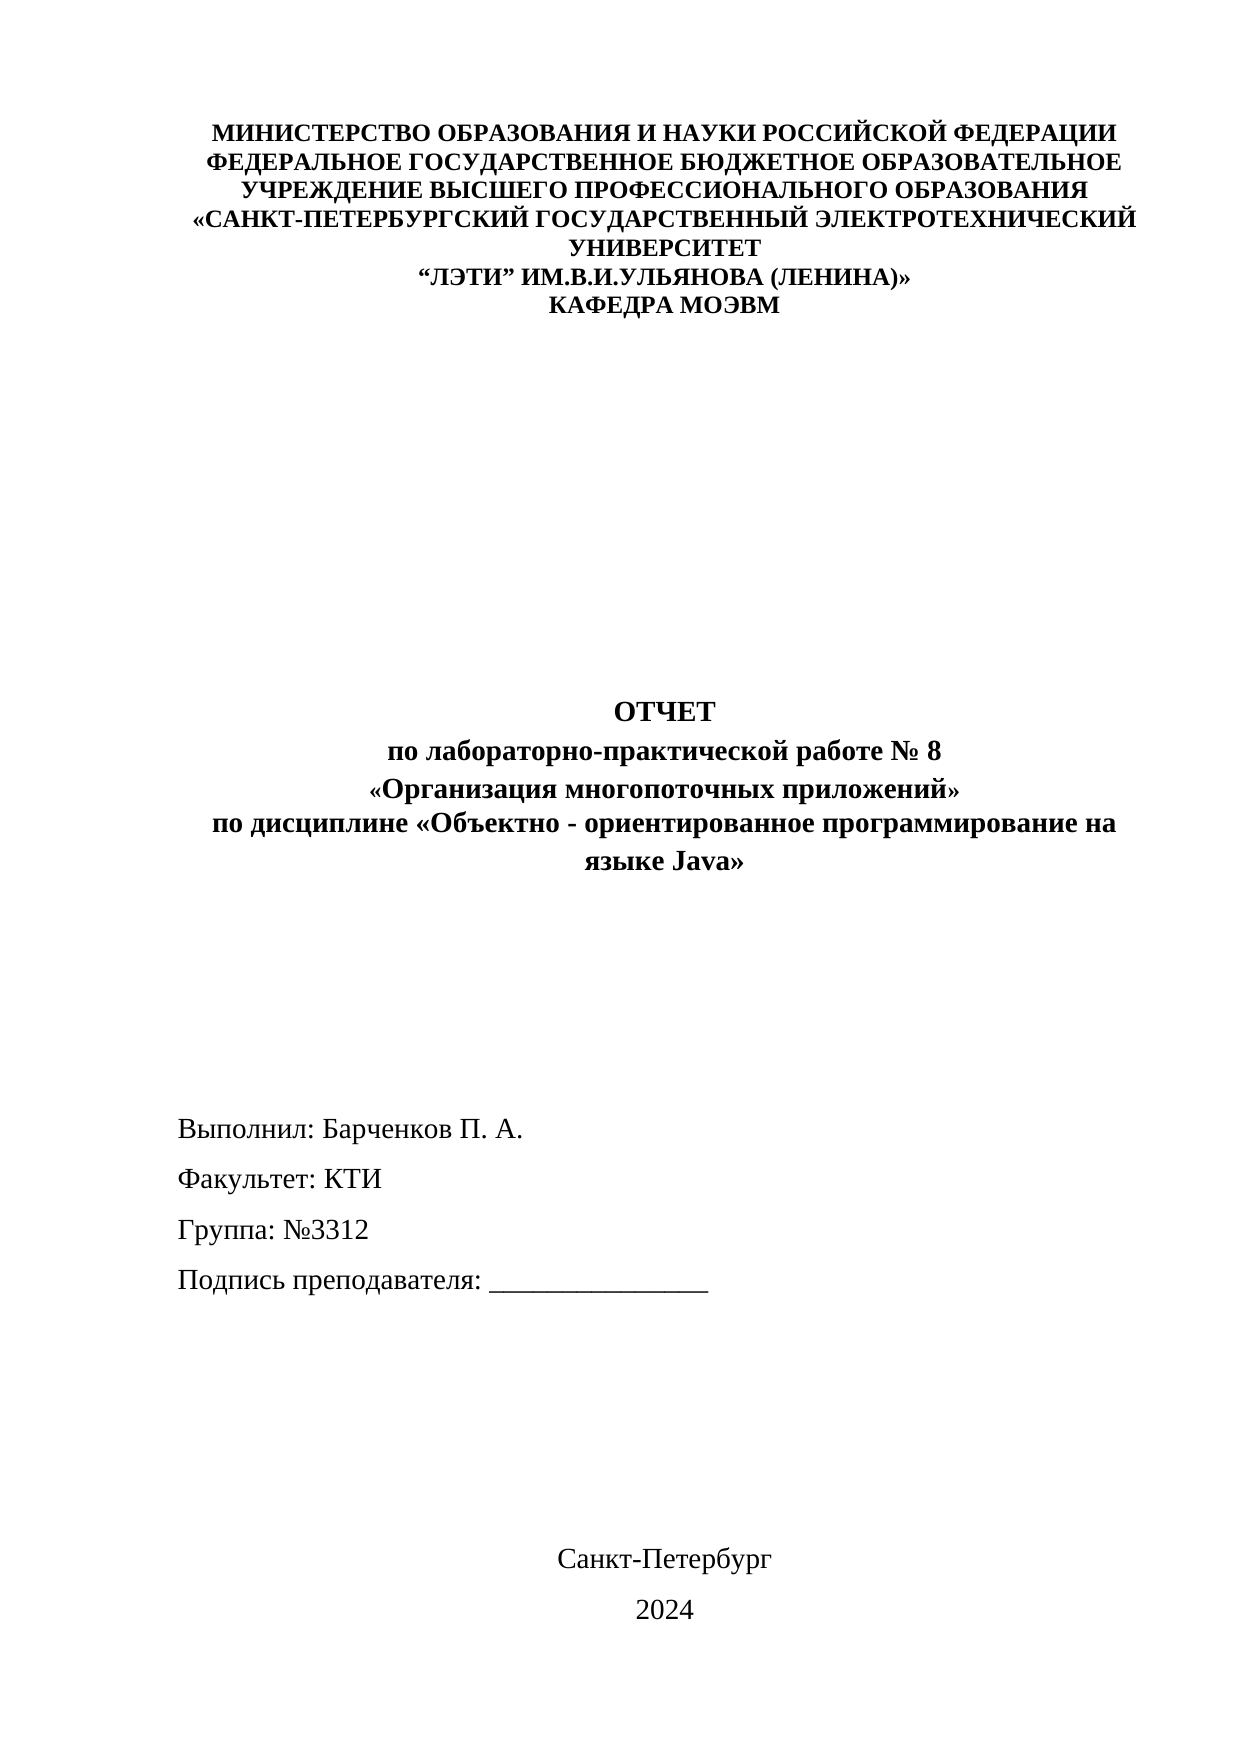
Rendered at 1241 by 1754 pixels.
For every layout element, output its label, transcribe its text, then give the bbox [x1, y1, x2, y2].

text 2024 [177, 1592, 1152, 1626]
text «Организация многопоточных приложений» [177, 771, 1152, 805]
text “ЛЭТИ” им.В.И.Ульянова (Ленина)» [177, 262, 1152, 291]
text ОТЧЕТ [177, 694, 1152, 728]
text Санкт-Петербург [177, 1542, 1152, 1575]
text КАФЕДРА МОЭВМ [177, 291, 1152, 319]
text «Санкт-Петербургский государственный электротехнический университет [177, 204, 1152, 262]
text Подпись преподавателя: _______________ [177, 1262, 1152, 1296]
text Выполнил: Барченков П. А. [177, 1111, 1152, 1145]
text по дисциплине «Объектно - ориентированное программирование на языке Java» [177, 805, 1152, 877]
text Группа: №3312 [177, 1212, 1152, 1245]
text по лабораторно-практической работе № 8 [177, 733, 1152, 766]
text ФЕДЕРАЛЬНОЕ ГОСУДАРСТВЕННОЕ бюджетное образовательное учреждение высшего профессионального образования [177, 147, 1152, 204]
text Министерство образования и науки Российской Федерации [177, 118, 1152, 147]
text Факультет: КТИ [177, 1162, 1152, 1195]
